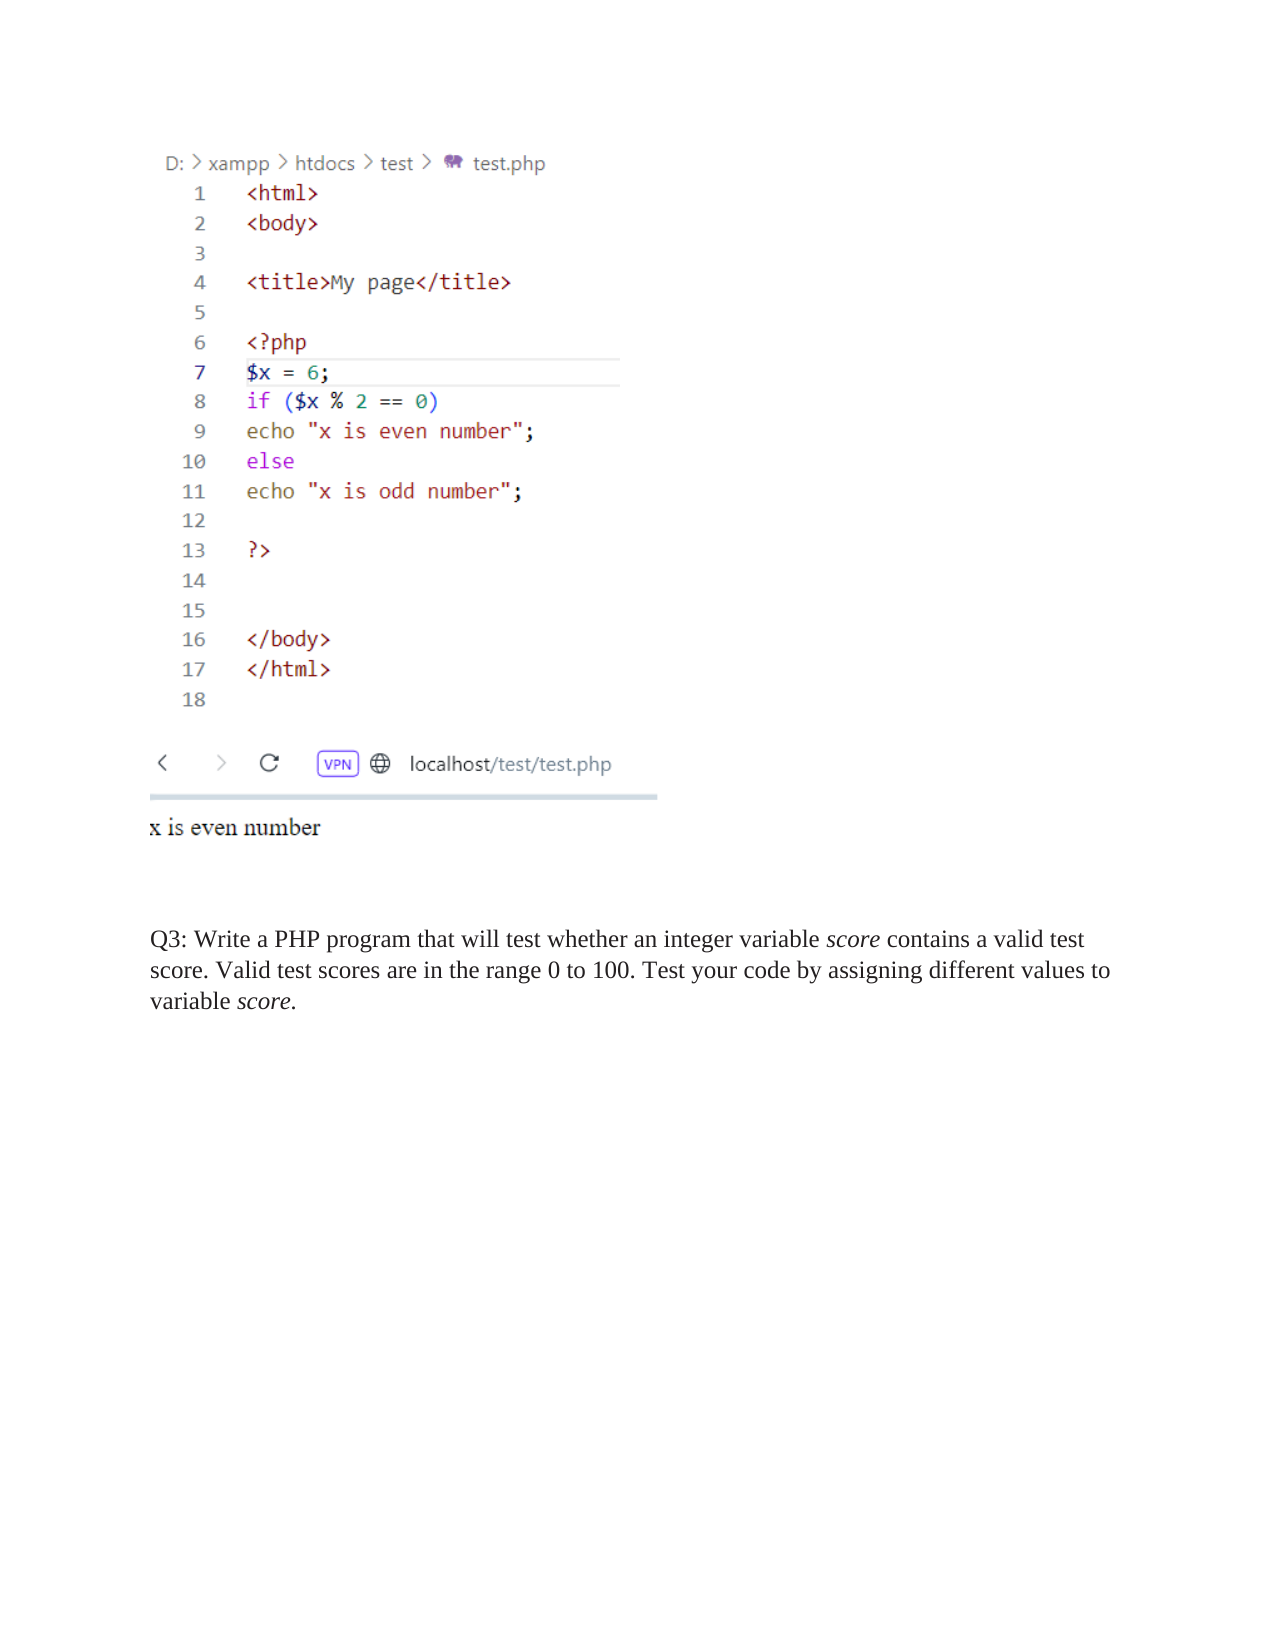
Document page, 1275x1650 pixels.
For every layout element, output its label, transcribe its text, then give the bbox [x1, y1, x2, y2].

picture [150, 737, 658, 858]
text Q3: Write a PHP program that will test whether an integer variable score contains a valid test score. Valid test scores are in the range 0 to 100. Test your code by assigning different values to variable score. [150, 924, 1125, 1015]
picture [150, 150, 620, 719]
